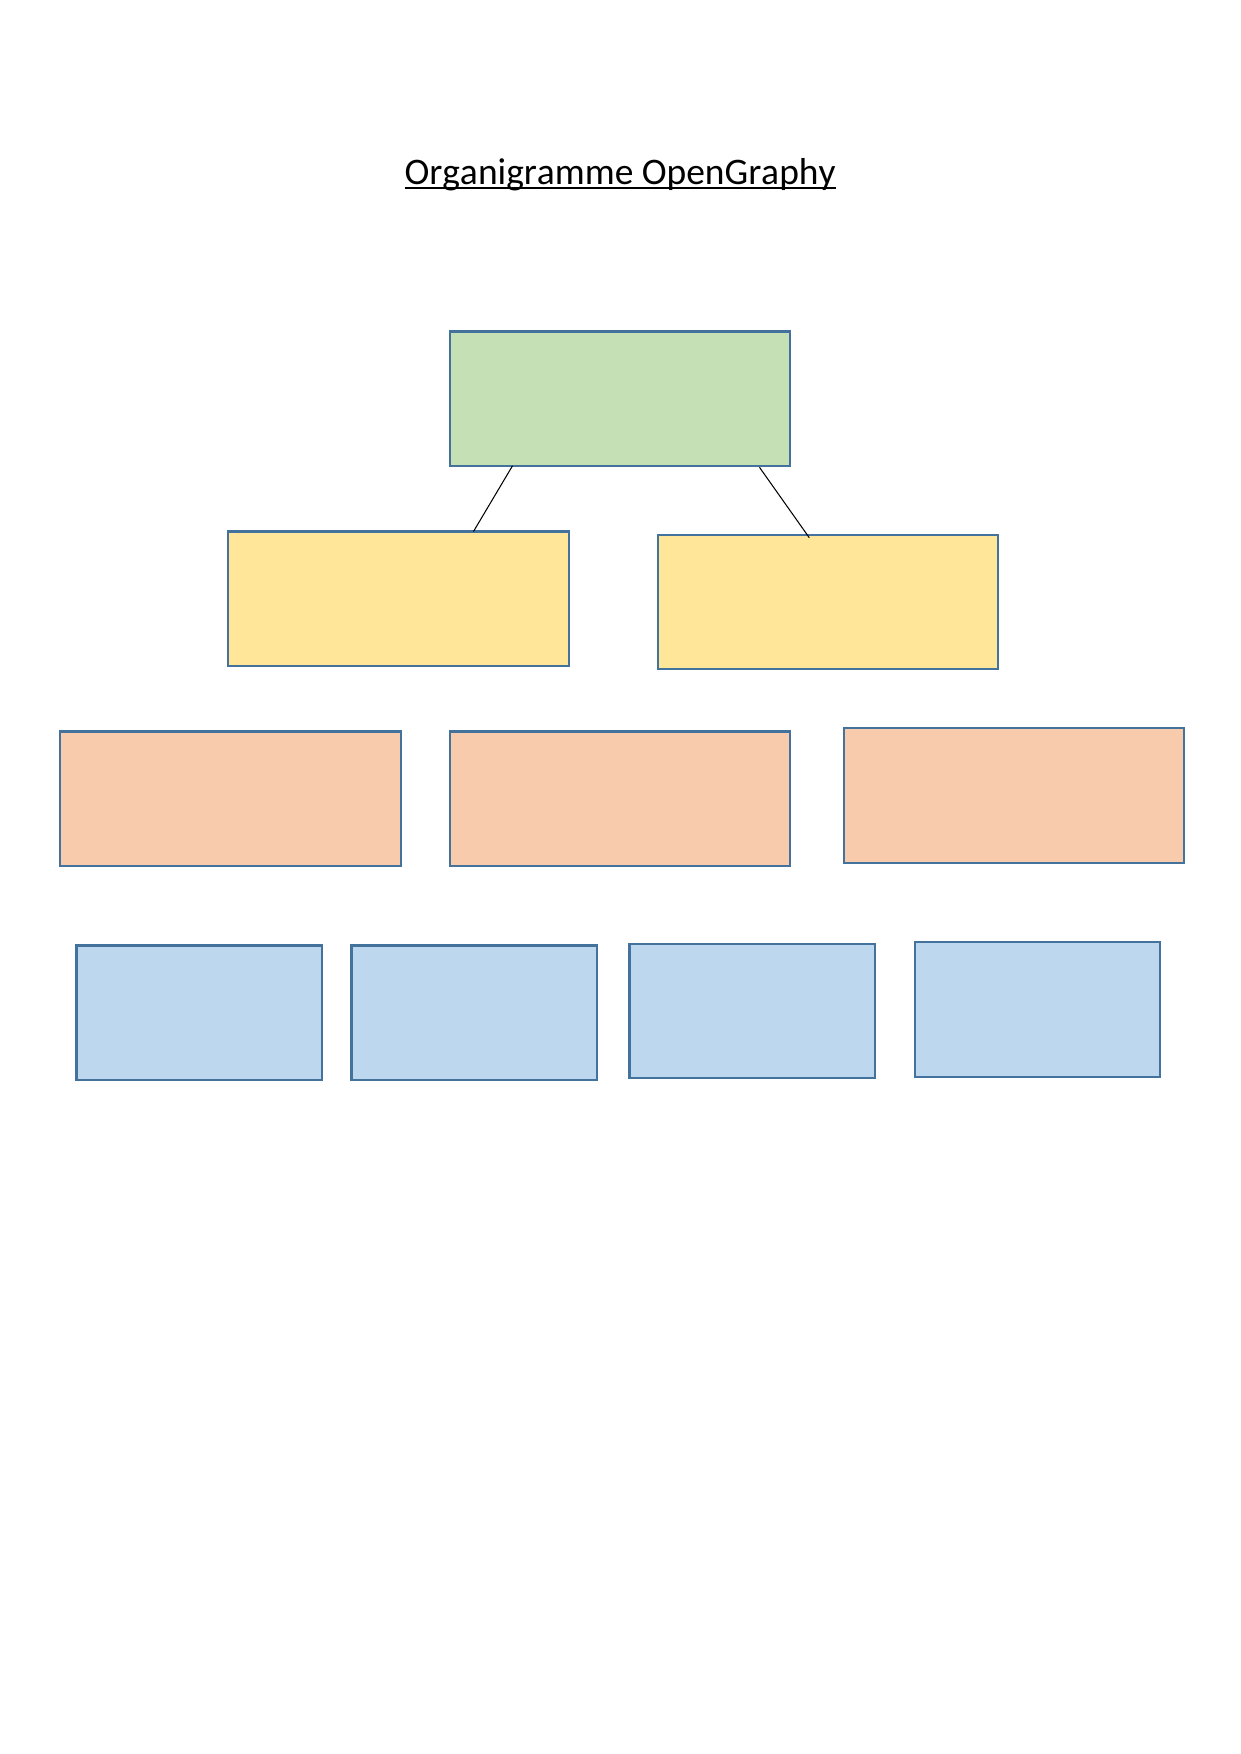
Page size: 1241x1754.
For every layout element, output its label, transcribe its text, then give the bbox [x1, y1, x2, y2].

text Organigramme OpenGraphy [148, 148, 1093, 193]
